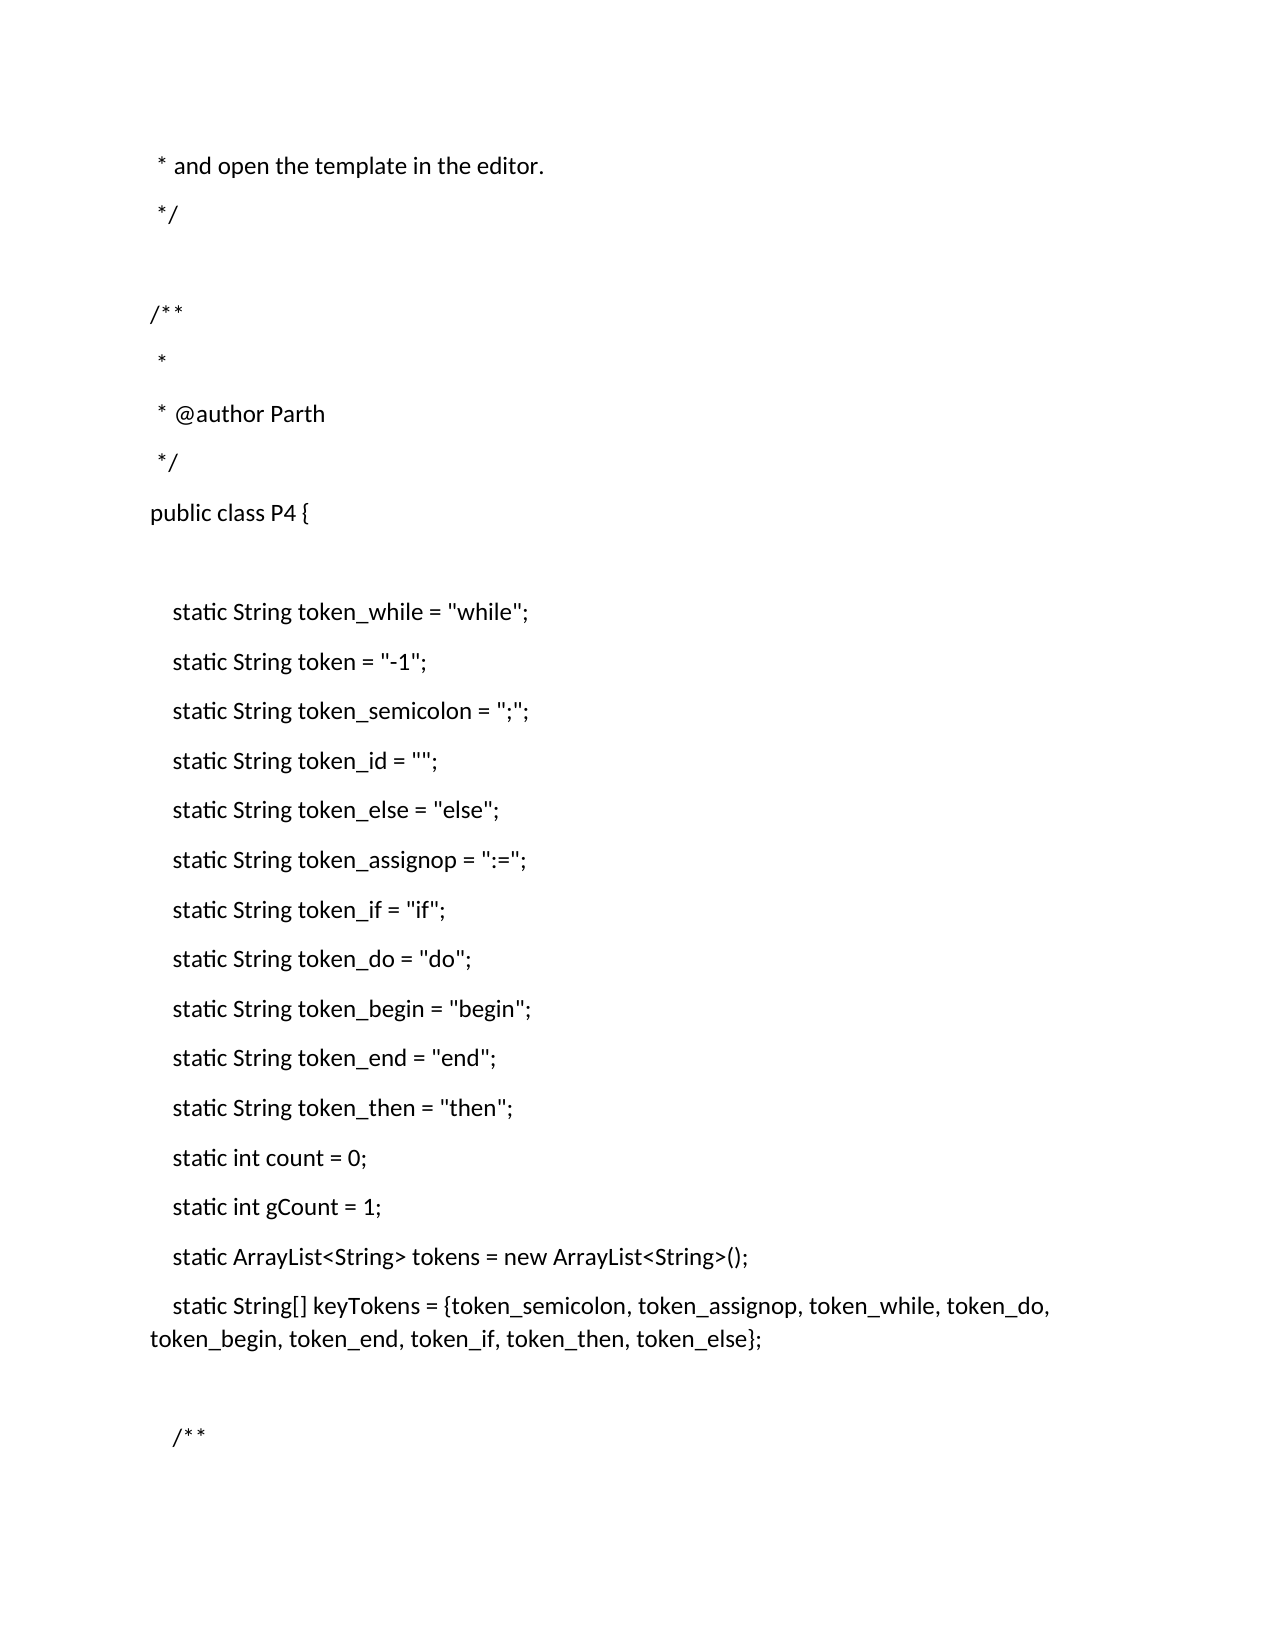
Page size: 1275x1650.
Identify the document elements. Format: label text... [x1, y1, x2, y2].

text public class P4 { [150, 497, 1125, 528]
text static String token_if = "if"; [150, 894, 1125, 924]
text static String token_end = "end"; [150, 1042, 1125, 1073]
text static String token_id = ""; [150, 745, 1125, 776]
text /** [150, 1422, 1125, 1453]
text */ [150, 199, 1125, 230]
text static String token_do = "do"; [150, 943, 1125, 974]
text * [150, 348, 1125, 379]
text static String token_begin = "begin"; [150, 993, 1125, 1023]
text /** [150, 299, 1125, 329]
text * and open the template in the editor. [150, 150, 1125, 181]
text static String[] keyTokens = {token_semicolon, token_assignop, token_while, token_do, token_begin, token_end, token_if, token_then, token_else}; [150, 1290, 1125, 1354]
text static String token_while = "while"; [150, 596, 1125, 627]
text */ [150, 447, 1125, 478]
text static String token = "-1"; [150, 646, 1125, 676]
text static String token_then = "then"; [150, 1092, 1125, 1123]
text static String token_assignop = ":="; [150, 844, 1125, 875]
text static int count = 0; [150, 1142, 1125, 1172]
text static int gCount = 1; [150, 1191, 1125, 1222]
text static String token_else = "else"; [150, 794, 1125, 825]
text static String token_semicolon = ";"; [150, 695, 1125, 726]
text static ArrayList<String> tokens = new ArrayList<String>(); [150, 1241, 1125, 1271]
text * @author Parth [150, 398, 1125, 428]
